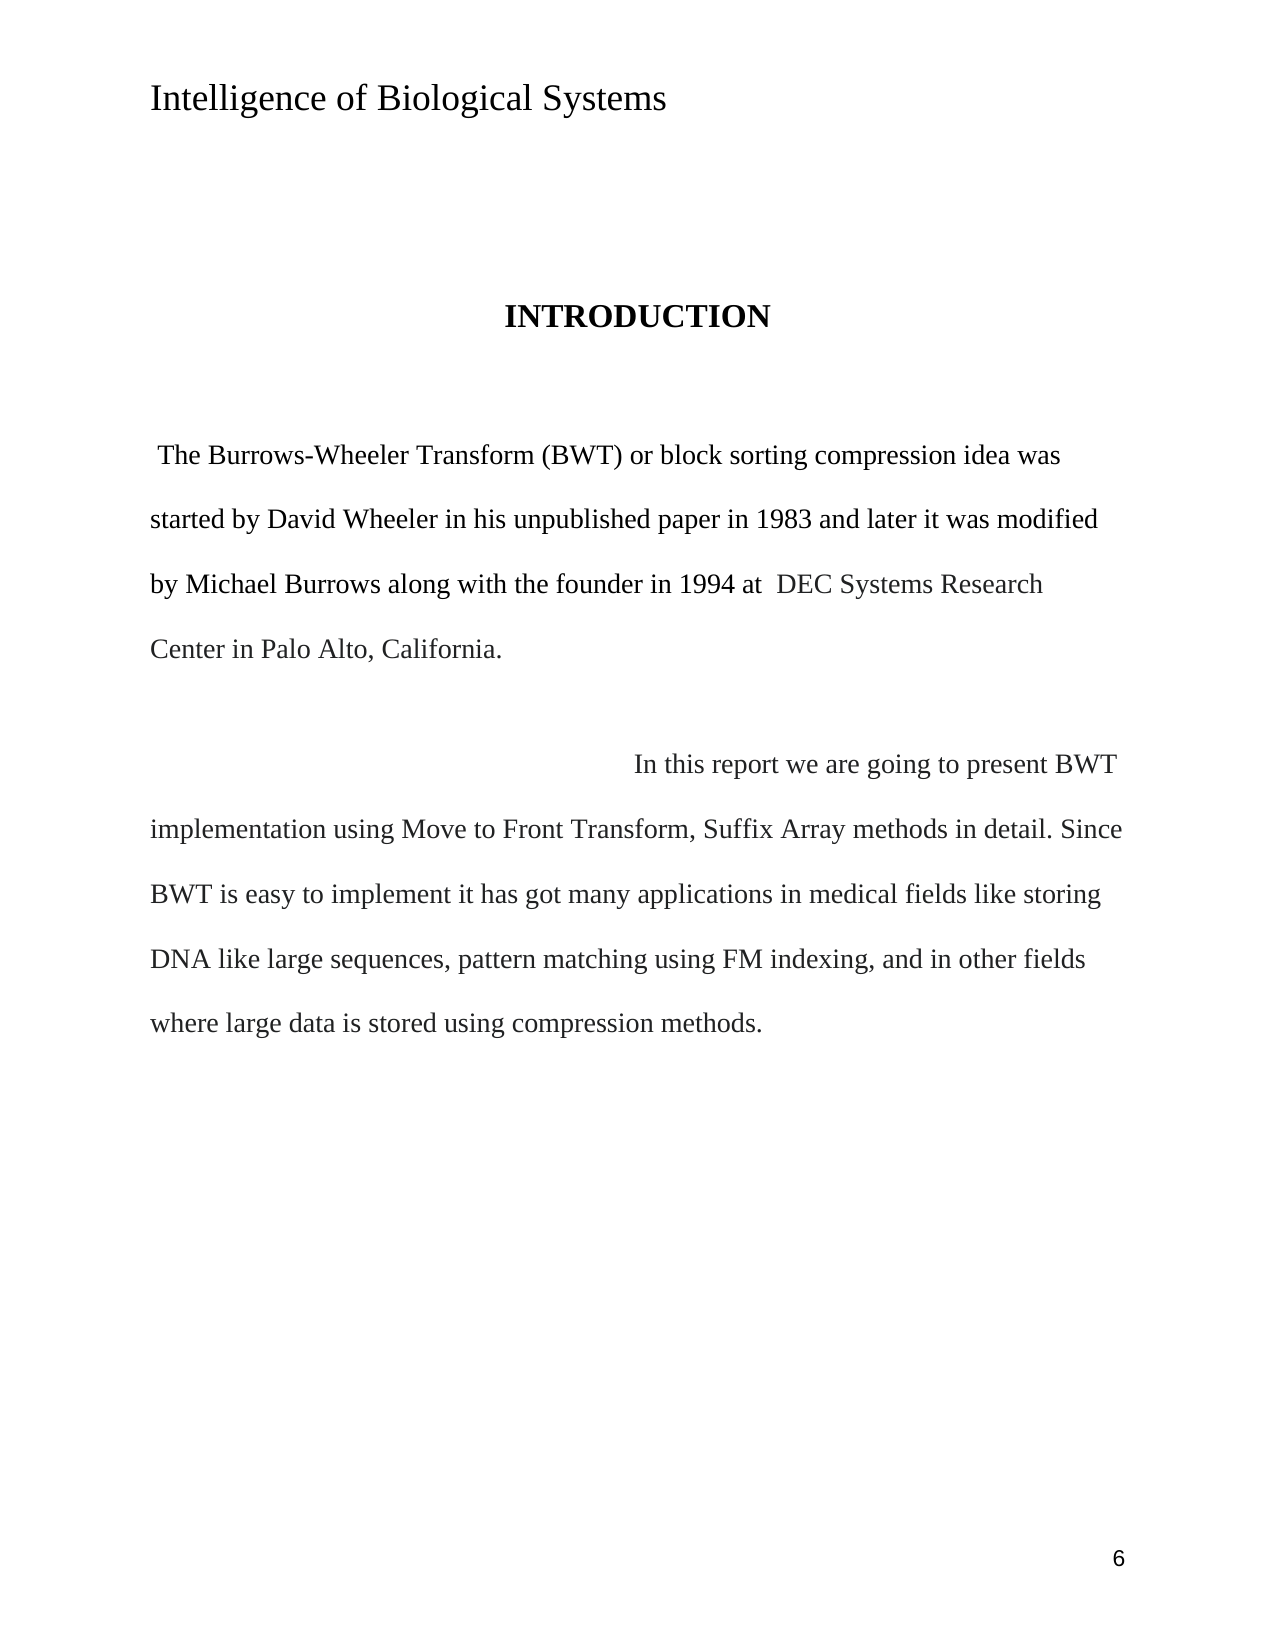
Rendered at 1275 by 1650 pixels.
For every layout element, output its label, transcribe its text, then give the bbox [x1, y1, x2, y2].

text The Burrows-Wheeler Transform (BWT) or block sorting compression idea was started by David Wheeler in his unpublished paper in 1983 and later it was modified by Michael Burrows along with the founder in 1994 at DEC Systems Research Center in Palo Alto, California. [150, 438, 1125, 664]
text INTRODUCTION [150, 296, 1125, 334]
text In this report we are going to present BWT implementation using Move to Front Transform, Suffix Array methods in detail. Since BWT is easy to implement it has got many applications in medical fields like storing DNA like large sequences, pattern matching using FM indexing, and in other fields where large data is stored using compression methods. [150, 747, 1125, 1039]
